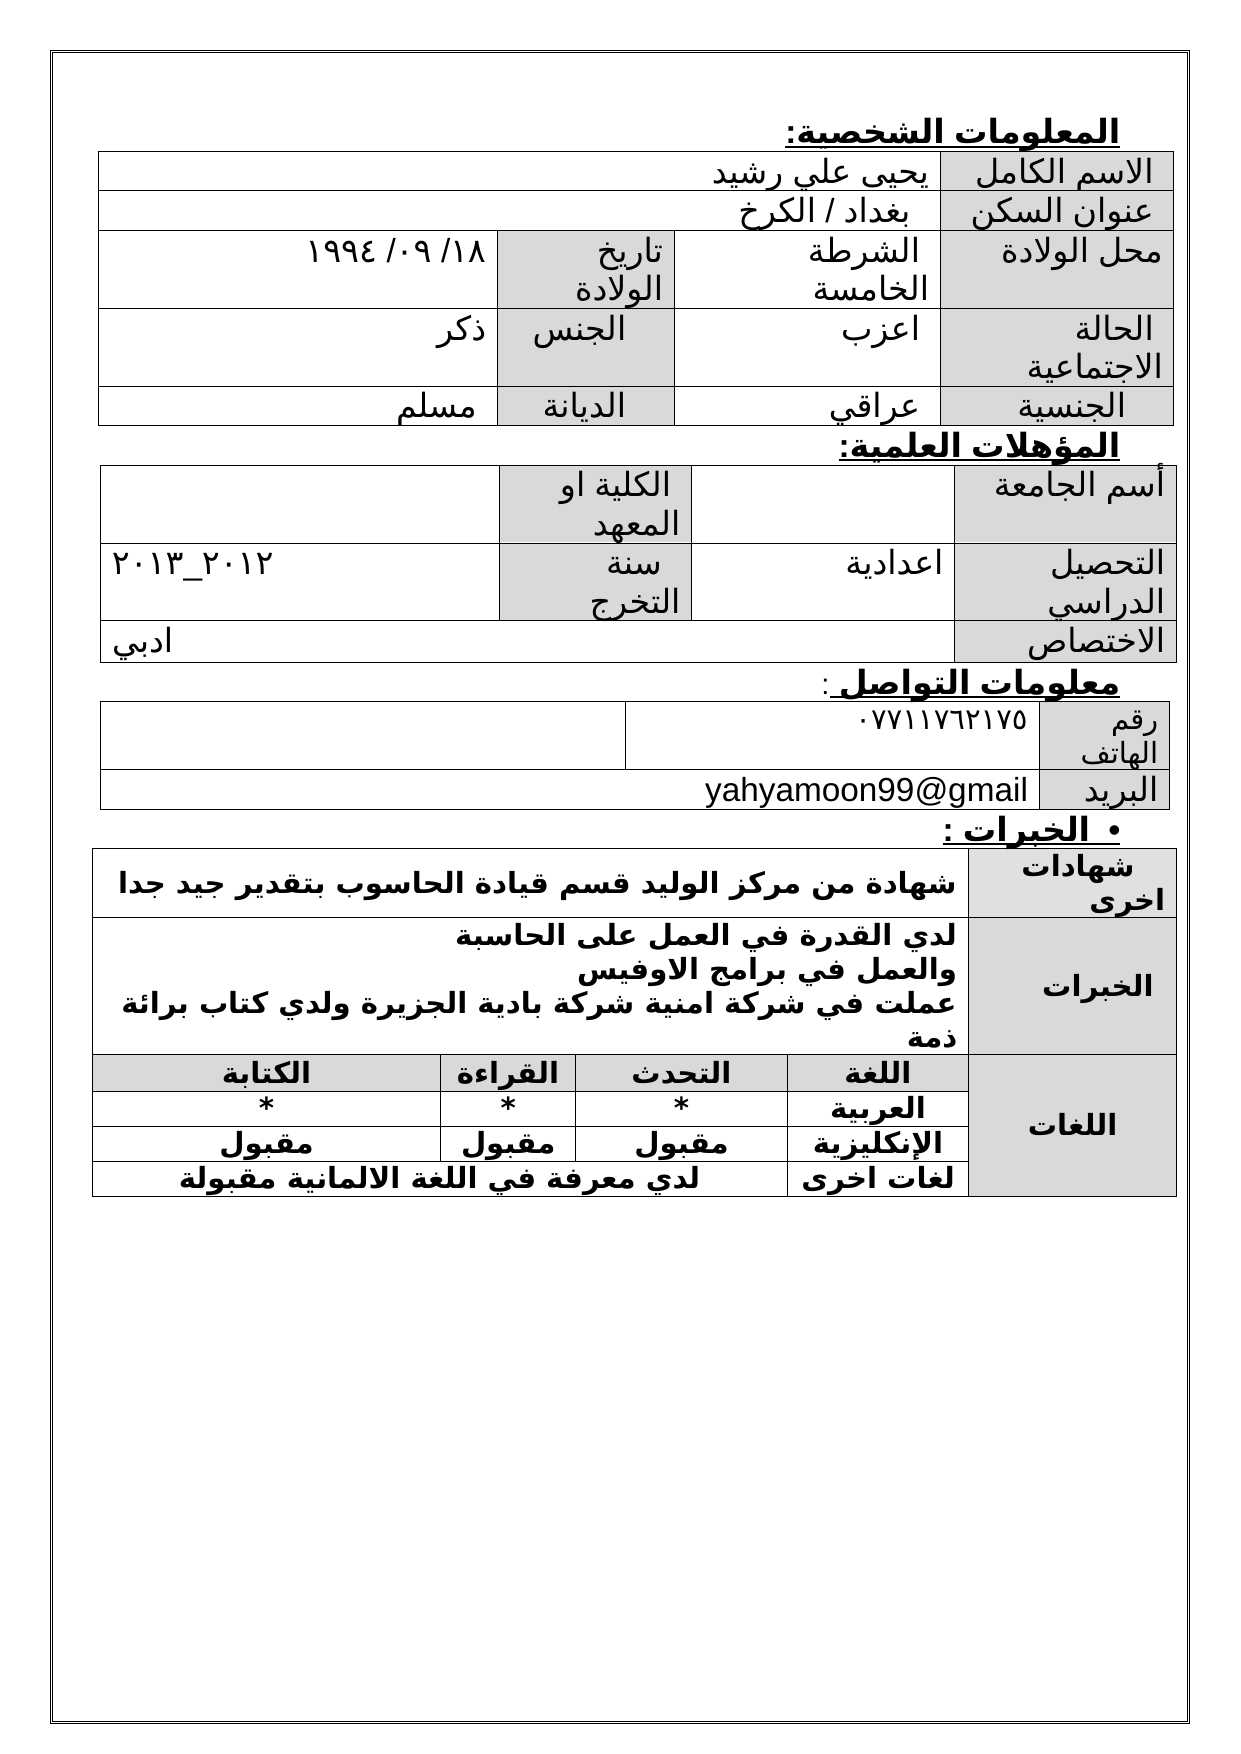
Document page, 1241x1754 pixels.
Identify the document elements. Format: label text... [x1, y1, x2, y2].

text • الخبرات : [120, 810, 1120, 848]
table_header يحيى علي رشيد [99, 152, 940, 190]
table_cell الديانة [498, 387, 674, 425]
table_cell الاختصاص [955, 621, 1176, 662]
table_header رقم الهاتف [1040, 702, 1169, 769]
table_cell بغداد / الكرخ [99, 191, 940, 230]
table_cell الشرطة الخامسة [675, 231, 940, 308]
table_header الاسم الكامل [941, 152, 1173, 190]
table_cell اعدادية [692, 544, 954, 620]
table_header ٠٧٧١١٧٦٢١٧٥ [626, 702, 1039, 769]
table_header [101, 466, 499, 542]
table_cell عراقي [675, 387, 940, 425]
table_cell * [93, 1092, 440, 1126]
table_cell سنة التخرج [500, 544, 691, 620]
table_cell مقبول [441, 1127, 575, 1161]
table_header الكلية او المعهد [500, 466, 691, 542]
table_cell محل الولادة [941, 231, 1173, 308]
table_cell القراءة [441, 1055, 575, 1091]
table_cell مقبول [93, 1127, 440, 1161]
text المعلومات الشخصية: [120, 112, 1120, 151]
table_cell لدي القدرة في العمل على الحاسبة والعمل في برامج الاوفيس عملت في شركة امنية شركة بادية الجزيرة ولدي كتاب برائة ذمة [93, 918, 968, 1054]
table_cell اللغة [788, 1055, 968, 1091]
table_cell البريد [1040, 770, 1169, 809]
table_cell تاريخ الولادة [498, 231, 674, 308]
table_header أسم الجامعة [955, 466, 1176, 542]
table_cell اللغات [969, 1055, 1176, 1196]
table_cell لدي معرفة في اللغة الالمانية مقبولة [93, 1162, 787, 1196]
table_cell التحصيل الدراسي [955, 544, 1176, 620]
table_header [101, 702, 625, 769]
table_cell مقبول [576, 1127, 787, 1161]
table_cell ادبي [101, 621, 954, 662]
table_cell اعزب [675, 309, 940, 386]
table_cell * [576, 1092, 787, 1126]
table_cell * [441, 1092, 575, 1126]
table_header شهادات اخرى [969, 849, 1176, 917]
table_cell ٢٠١٢_٢٠١٣ [101, 544, 499, 620]
table_header [692, 466, 954, 542]
table_header شهادة من مركز الوليد قسم قيادة الحاسوب بتقدير جيد جدا [93, 849, 968, 917]
table_cell الكتابة [93, 1055, 440, 1091]
table_cell الجنس [498, 309, 674, 386]
table_cell الإنكليزية [788, 1127, 968, 1161]
table_cell عنوان السكن [941, 191, 1173, 230]
table_cell العربية [788, 1092, 968, 1126]
table_cell التحدث [576, 1055, 787, 1091]
text معلومات التواصل : [120, 663, 1120, 701]
table_cell ١٨/ ٠٩/ ١٩٩٤ [99, 231, 497, 308]
table_cell ذكر [99, 309, 497, 386]
table_cell الخبرات [969, 918, 1176, 1054]
table_cell لغات اخرى [788, 1162, 968, 1196]
text المؤهلات العلمية: [120, 426, 1120, 464]
table_cell الحالة الاجتماعية [941, 309, 1173, 386]
table_cell مسلم [99, 387, 497, 425]
table_cell الجنسية [941, 387, 1173, 425]
table_cell yahyamoon99@gmail [101, 770, 1039, 809]
